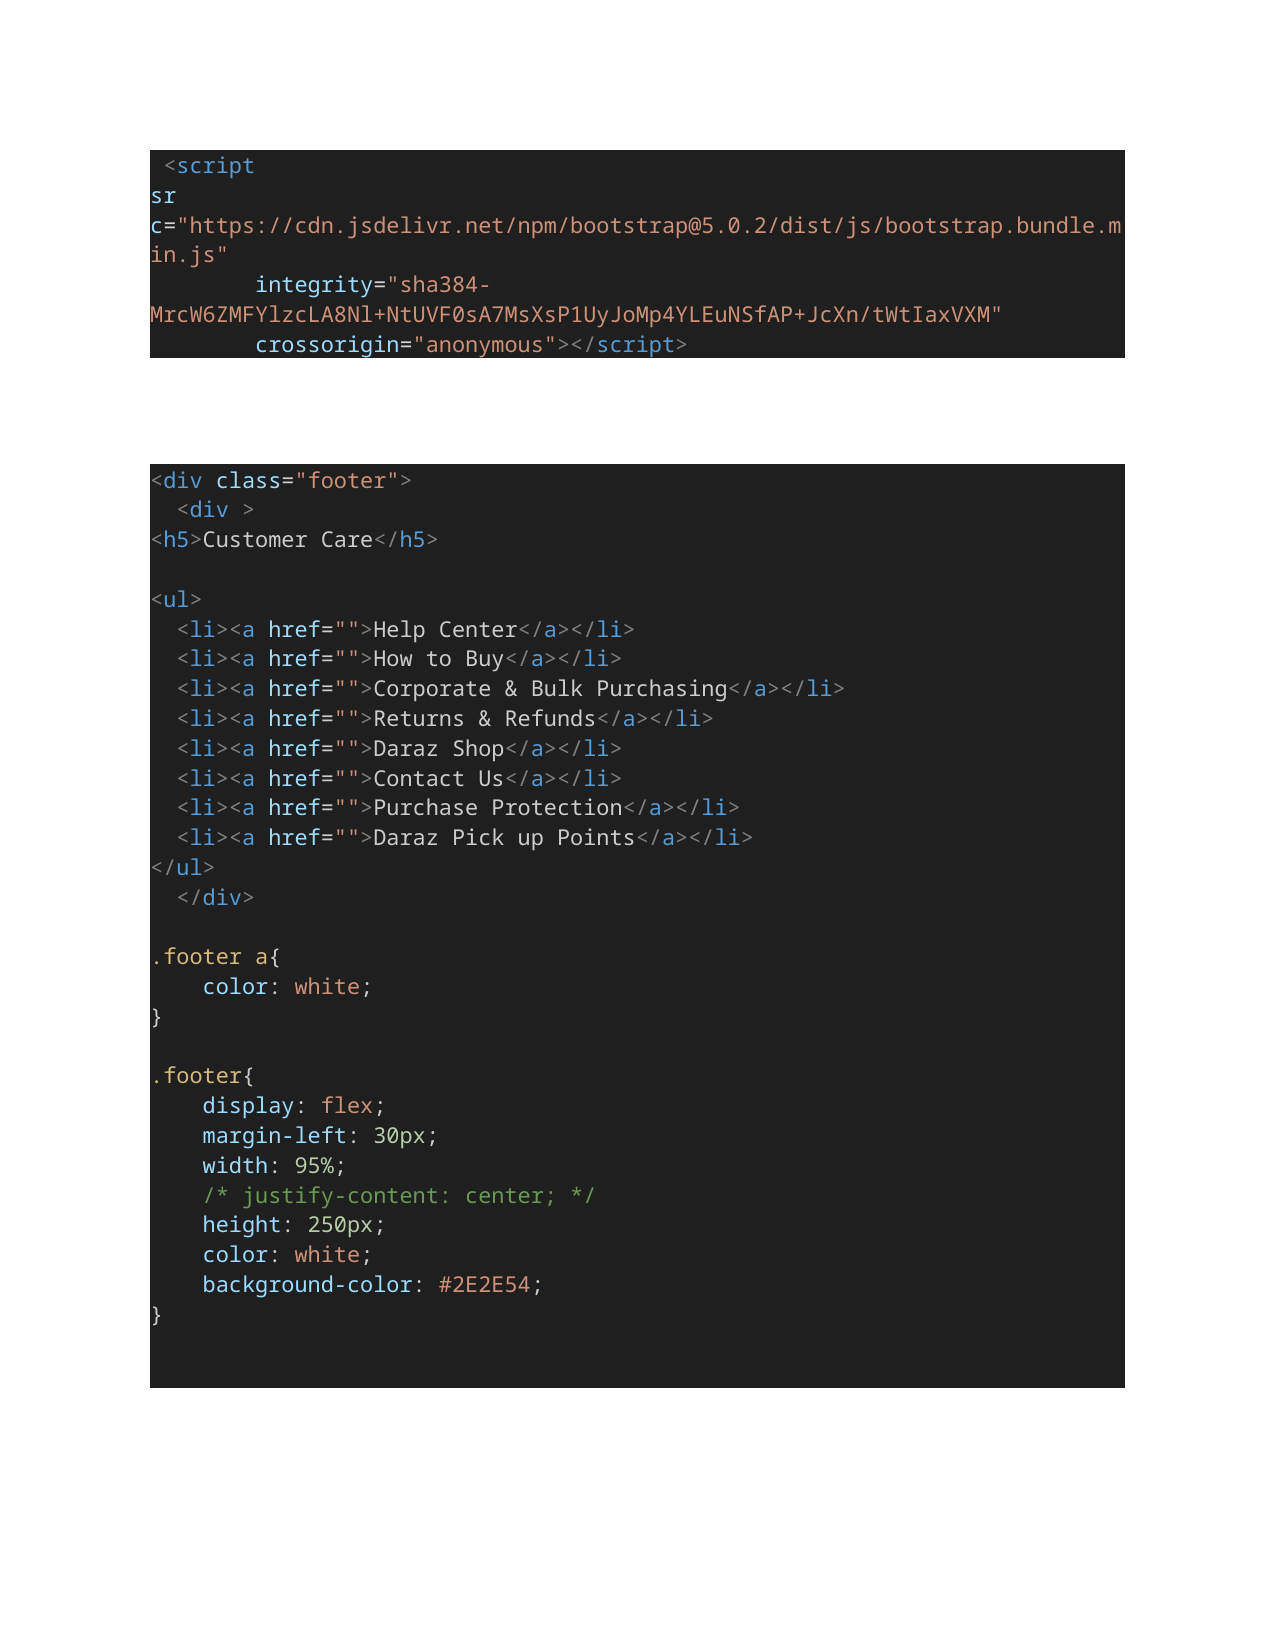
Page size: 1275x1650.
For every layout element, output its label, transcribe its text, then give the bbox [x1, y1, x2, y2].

text /* justify-content: center; */ [150, 1179, 1125, 1209]
text <li><a href="">Corporate & Bulk Purchasing</a></li> [150, 673, 1125, 703]
text <div > [150, 494, 1125, 524]
text <h5>Customer Care</h5> [150, 524, 1125, 554]
text width: 95%; [150, 1150, 1125, 1179]
text } [150, 1299, 1125, 1328]
text <div class="footer"> [150, 464, 1125, 494]
text .footer{ [150, 1060, 1125, 1090]
text crossorigin="anonymous"></script> [150, 329, 1125, 358]
text <li><a href="">Contact Us</a></li> [150, 762, 1125, 792]
text integrity="sha384-MrcW6ZMFYlzcLA8Nl+NtUVF0sA7MsXsP1UyJoMp4YLEuNSfAP+JcXn/tWtIaxVXM" [150, 269, 1125, 329]
text <script src="https://cdn.jsdelivr.net/npm/bootstrap@5.0.2/dist/js/bootstrap.bundle.min.js" [150, 150, 1125, 269]
text <li><a href="">Returns & Refunds</a></li> [150, 703, 1125, 733]
text <li><a href="">Daraz Pick up Points</a></li> [150, 822, 1125, 852]
text display: flex; [150, 1090, 1125, 1120]
text <li><a href="">Daraz Shop</a></li> [150, 733, 1125, 762]
text </div> [150, 882, 1125, 911]
text .footer a{ [150, 941, 1125, 971]
text background-color: #2E2E54; [150, 1269, 1125, 1299]
text } [150, 1001, 1125, 1031]
text height: 250px; [150, 1209, 1125, 1239]
text <li><a href="">Help Center</a></li> [150, 613, 1125, 643]
text color: white; [150, 1239, 1125, 1269]
text <li><a href="">Purchase Protection</a></li> [150, 792, 1125, 822]
text color: white; [150, 971, 1125, 1001]
text margin-left: 30px; [150, 1120, 1125, 1150]
text <li><a href="">How to Buy</a></li> [150, 643, 1125, 673]
text <ul> [150, 584, 1125, 613]
text </ul> [150, 852, 1125, 882]
